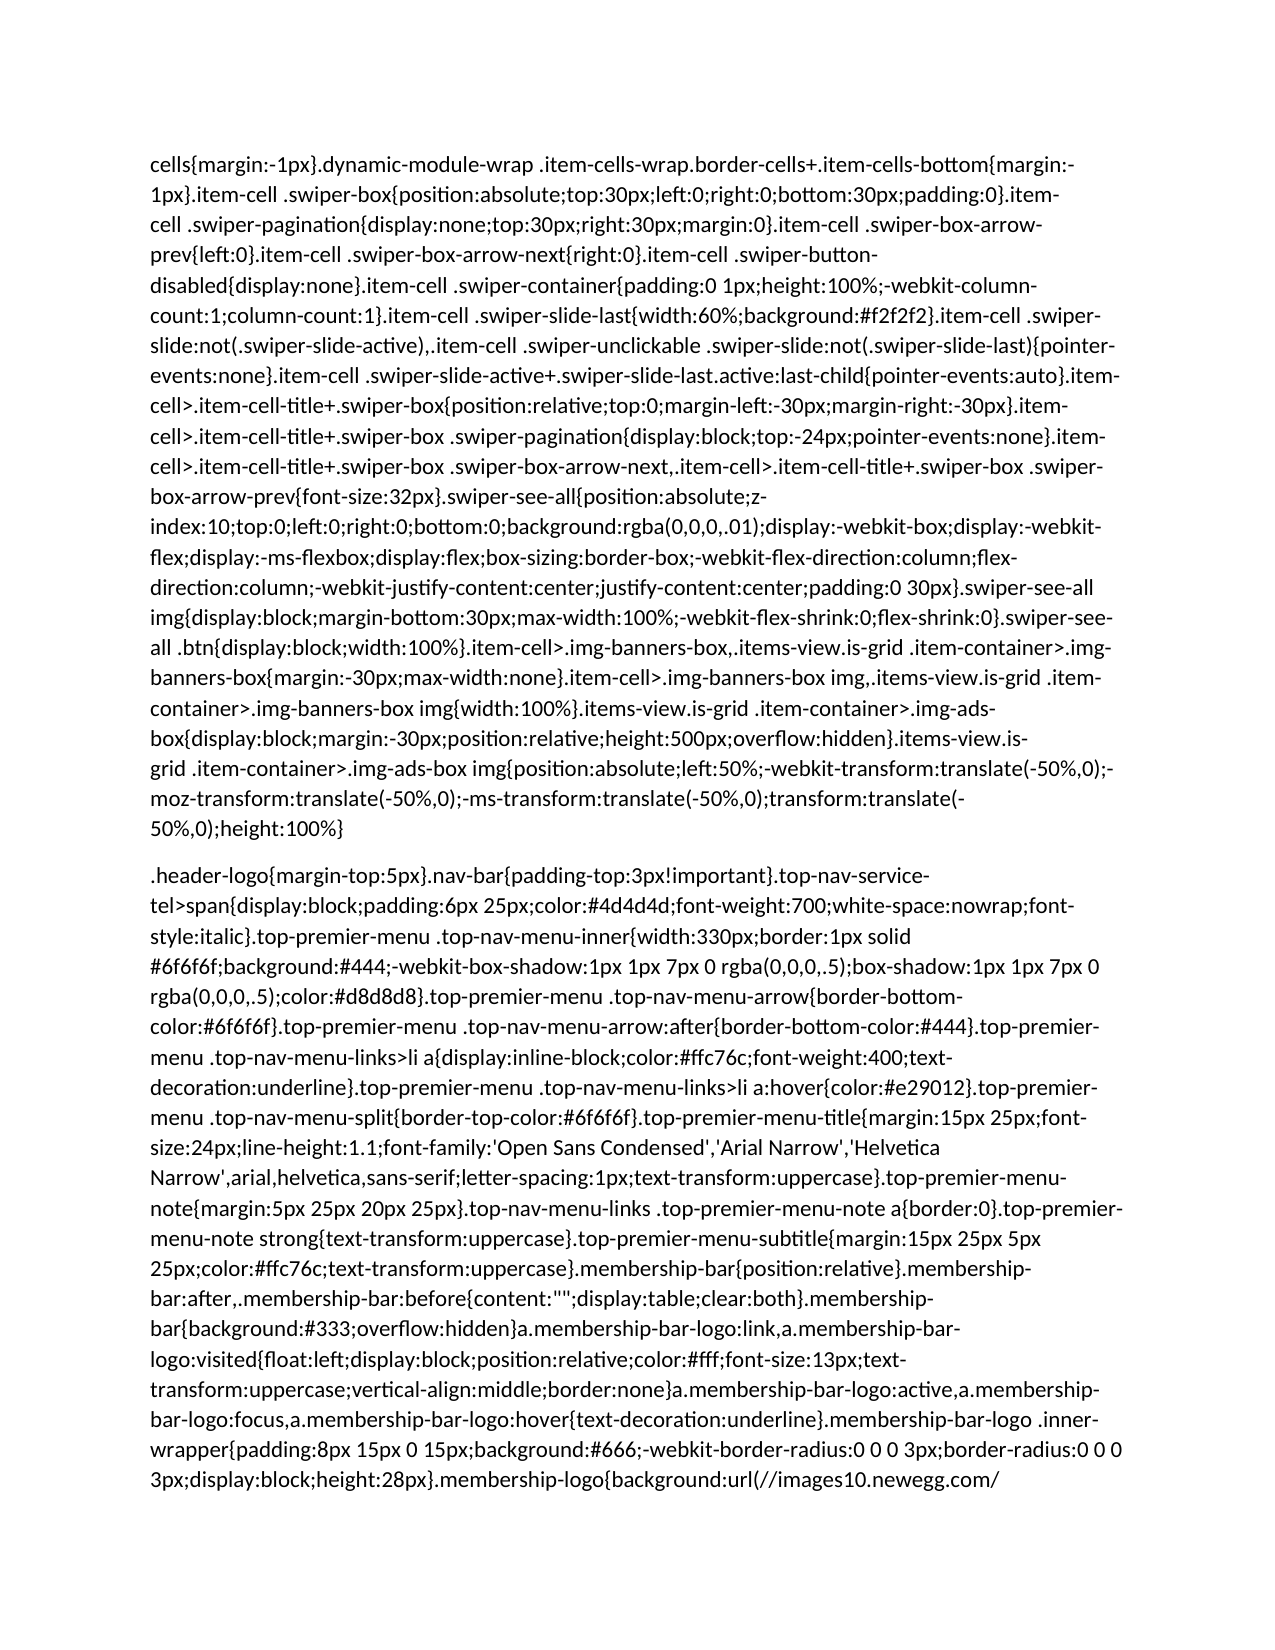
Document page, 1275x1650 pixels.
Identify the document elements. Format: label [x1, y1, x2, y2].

text [150, 861, 1125, 1494]
text [150, 150, 1125, 843]
